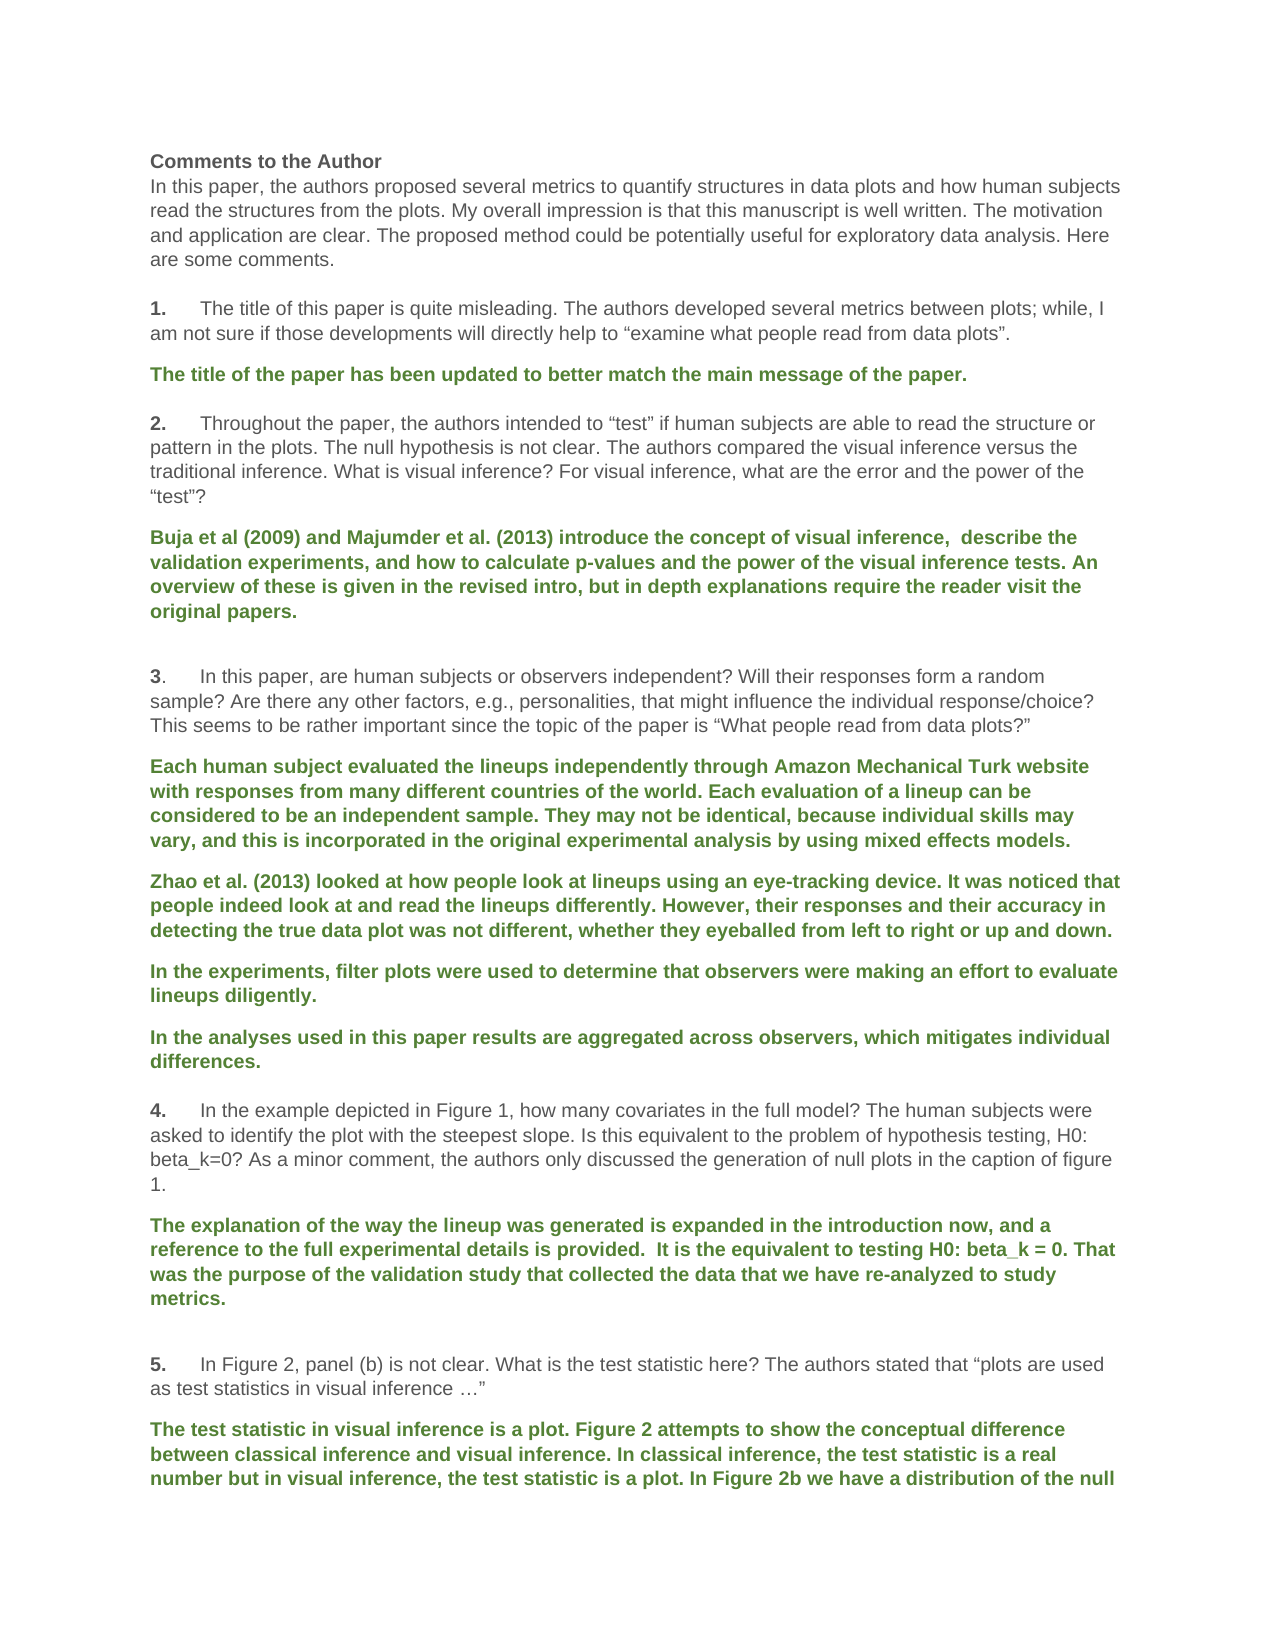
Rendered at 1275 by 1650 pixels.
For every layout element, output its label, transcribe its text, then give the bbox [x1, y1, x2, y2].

text In the experiments, filter plots were used to determine that observers were making an effort to evaluate lineups diligently. [150, 960, 1125, 1007]
text The title of the paper has been updated to better match the main message of the paper. 2. Throughout the paper, the authors intended to “test” if human subjects are able to read the structure or pattern in the plots. The null hypothesis is not clear. The authors compared the visual inference versus the traditional inference. What is visual inference? For visual inference, what are the error and the power of the “test”? [150, 362, 1125, 508]
text In the analyses used in this paper results are aggregated across observers, which mitigates individual differences. 4. In the example depicted in Figure 1, how many covariates in the full model? The human subjects were asked to identify the plot with the steepest slope. Is this equivalent to the problem of hypothesis testing, H0: beta_k=0? As a minor comment, the authors only discussed the generation of null plots in the caption of figure 1. [150, 1026, 1125, 1195]
text The explanation of the way the lineup was generated is expanded in the introduction now, and a reference to the full experimental details is provided. It is the equivalent to testing H0: beta_k = 0. That was the purpose of the validation study that collected the data that we have re-analyzed to study metrics. [150, 1213, 1125, 1310]
text 3. In this paper, are human subjects or observers independent? Will their responses form a random sample? Are there any other factors, e.g., personalities, that might influence the individual response/choice? This seems to be rather important since the topic of the paper is “What people read from data plots?” [150, 641, 1125, 737]
text Each human subject evaluated the lineups independently through Amazon Mechanical Turk website with responses from many different countries of the world. Each evaluation of a lineup can be considered to be an independent sample. They may not be identical, because individual skills may vary, and this is incorporated in the original experimental analysis by using mixed effects models. [150, 755, 1125, 851]
text 5. In Figure 2, panel (b) is not clear. What is the test statistic here? The authors stated that “plots are used as test statistics in visual inference …” [150, 1328, 1125, 1400]
text Zhao et al. (2013) looked at how people look at lineups using an eye-tracking device. It was noticed that people indeed look at and read the lineups differently. However, their responses and their accuracy in detecting the true data plot was not different, whether they eyeballed from left to right or up and down. [150, 870, 1125, 941]
text Buja et al (2009) and Majumder et al. (2013) introduce the concept of visual inference, describe the validation experiments, and how to calculate p-values and the power of the visual inference tests. An overview of these is given in the revised intro, but in depth explanations require the reader visit the original papers. [150, 526, 1125, 622]
